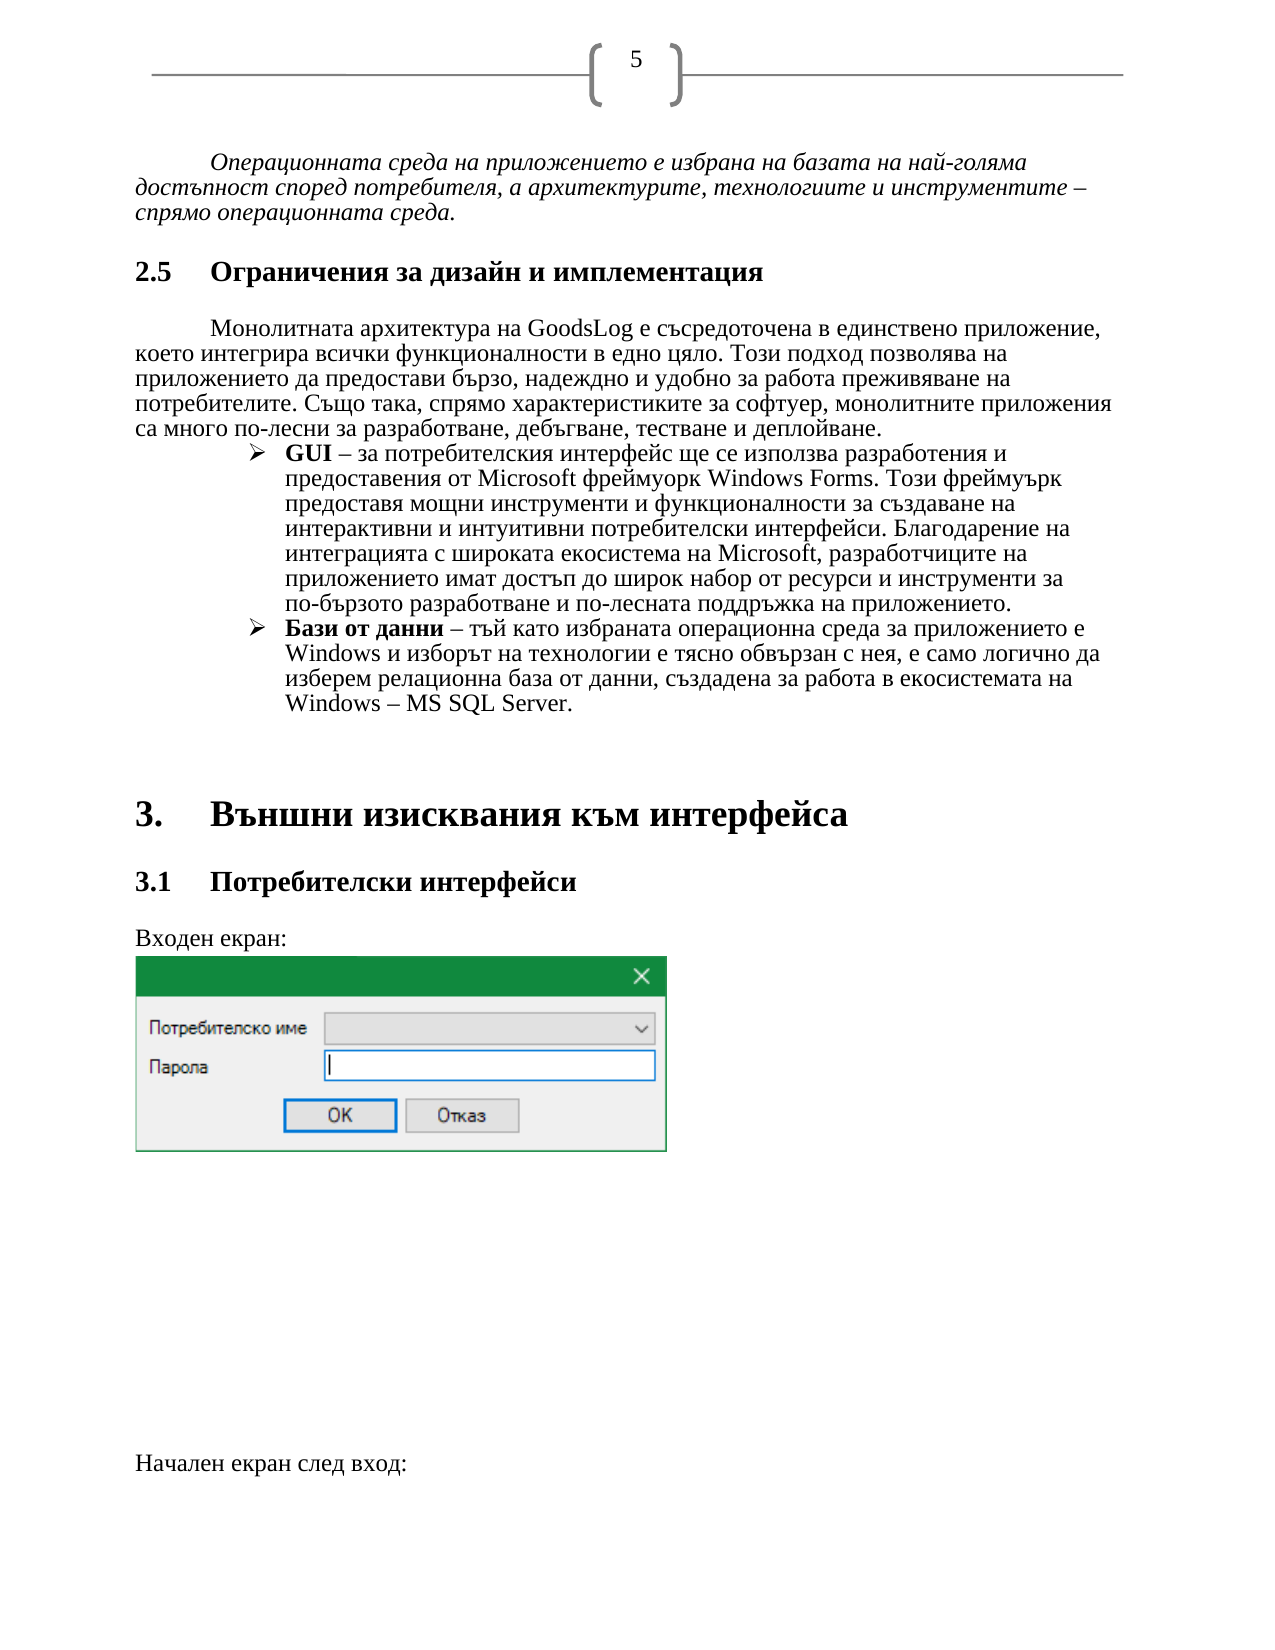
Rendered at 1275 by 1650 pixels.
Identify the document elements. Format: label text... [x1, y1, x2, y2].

subtitle Външни изисквания към интерфейса [135, 792, 1140, 835]
list Бази от данни – тъй като избраната операционна среда за приложението е Windows и изборът на технологии е тясно обвързан с нея, е само логично да изберем релационна база от данни, създадена за работа в екосистемата на Windows – MS SQL Server. [247, 617, 1140, 717]
text Монолитната архитектура на GoodsLog е съсредоточена в единствено приложение, което интегрира всички функционалности в едно цяло. Този подход позволява на приложението да предостави бързо, надеждно и удобно за работа преживяване на потребителите. Също така, спрямо характеристиките за софтуер, монолитните приложения са много по-лесни за разработване, дебъгване, тестване и деплойване. [135, 317, 1140, 442]
text Операционната среда на приложението е избрана на базата на най-голяма достъпност според потребителя, а архитектурите, технологиите и инструментите – спрямо операционната среда. [135, 150, 1140, 225]
picture [135, 956, 667, 1152]
subtitle Ограничения за дизайн и имплементация [135, 254, 1140, 288]
text Входен екран: [135, 927, 1140, 952]
text Начален екран след вход: [135, 1452, 1140, 1477]
subtitle Потребителски интерфейси [135, 864, 1140, 898]
list GUI – за потребителския интерфейс ще се използва разработения и предоставения от Microsoft фреймуорк Windows Forms. Този фреймуърк предоставя мощни инструменти и функционалности за създаване на интерактивни и интуитивни потребителски интерфейси. Благодарение на интеграцията с широката екосистема на Microsoft, разработчиците на приложението имат достъп до широк набор от ресурси и инструменти за по-бързото разработване и по-лесната поддръжка на приложението. [247, 442, 1140, 617]
